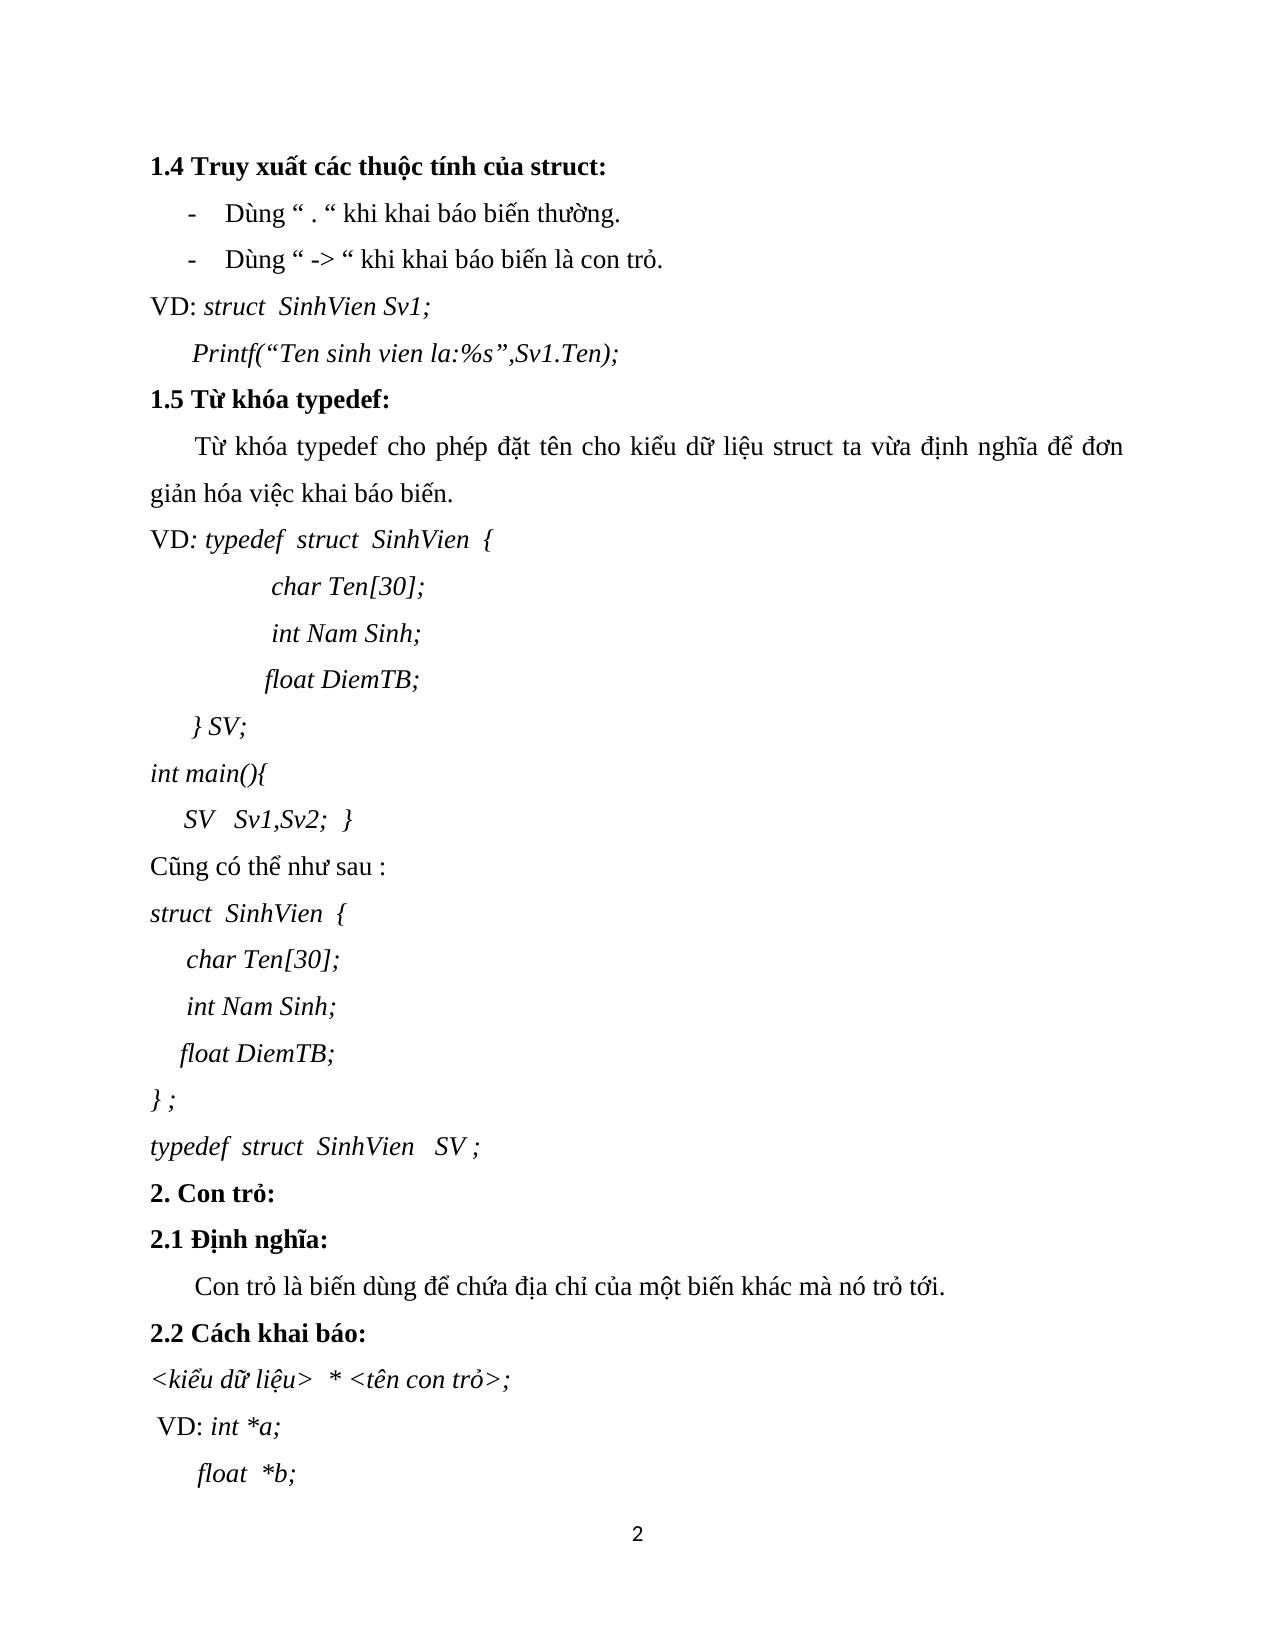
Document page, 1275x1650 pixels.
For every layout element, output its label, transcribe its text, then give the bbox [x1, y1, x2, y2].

text char Ten[30]; [179, 943, 1125, 974]
text struct SinhVien { [150, 897, 1125, 928]
list Dùng “ . “ khi khai báo biến thường. [187, 197, 1125, 228]
text Từ khóa typedef cho phép đặt tên cho kiểu dữ liệu struct ta vừa định nghĩa để đơn giản hóa việc khai báo biến. [150, 430, 1125, 508]
subtitle 2.2 Cách khai báo: [150, 1317, 1125, 1348]
subtitle 1.5 Từ khóa typedef: [150, 383, 1125, 414]
text } ; [150, 1083, 1125, 1114]
text Cũng có thể như sau : [150, 850, 1125, 881]
text Printf(“Ten sinh vien la:%s”,Sv1.Ten); [150, 337, 1125, 368]
text int main(){ [150, 757, 1125, 788]
text Con trỏ là biến dùng để chứa địa chỉ của một biến khác mà nó trỏ tới. [150, 1270, 1125, 1301]
subtitle 1.4 Truy xuất các thuộc tính của struct: [150, 150, 1125, 181]
text } SV; [150, 710, 1125, 741]
text VD: struct SinhVien Sv1; [150, 290, 1125, 321]
text VD: typedef struct SinhVien { [150, 523, 1125, 554]
subtitle 2.1 Định nghĩa: [150, 1223, 1125, 1254]
text typedef struct SinhVien SV ; [150, 1130, 1125, 1161]
text char Ten[30]; [224, 570, 1125, 601]
list Dùng “ -> “ khi khai báo biến là con trỏ. [187, 243, 1125, 274]
text int Nam Sinh; [224, 617, 1125, 648]
text float *b; [150, 1457, 1125, 1488]
text float DiemTB; [179, 1037, 1125, 1068]
text <kiểu dữ liệu> * <tên con trỏ>; [150, 1363, 1125, 1394]
text VD: int *a; [150, 1410, 1125, 1441]
text float DiemTB; [224, 663, 1125, 694]
text SV Sv1,Sv2; } [150, 803, 1125, 834]
text int Nam Sinh; [179, 990, 1125, 1021]
subtitle 2. Con trỏ: [150, 1177, 1125, 1208]
